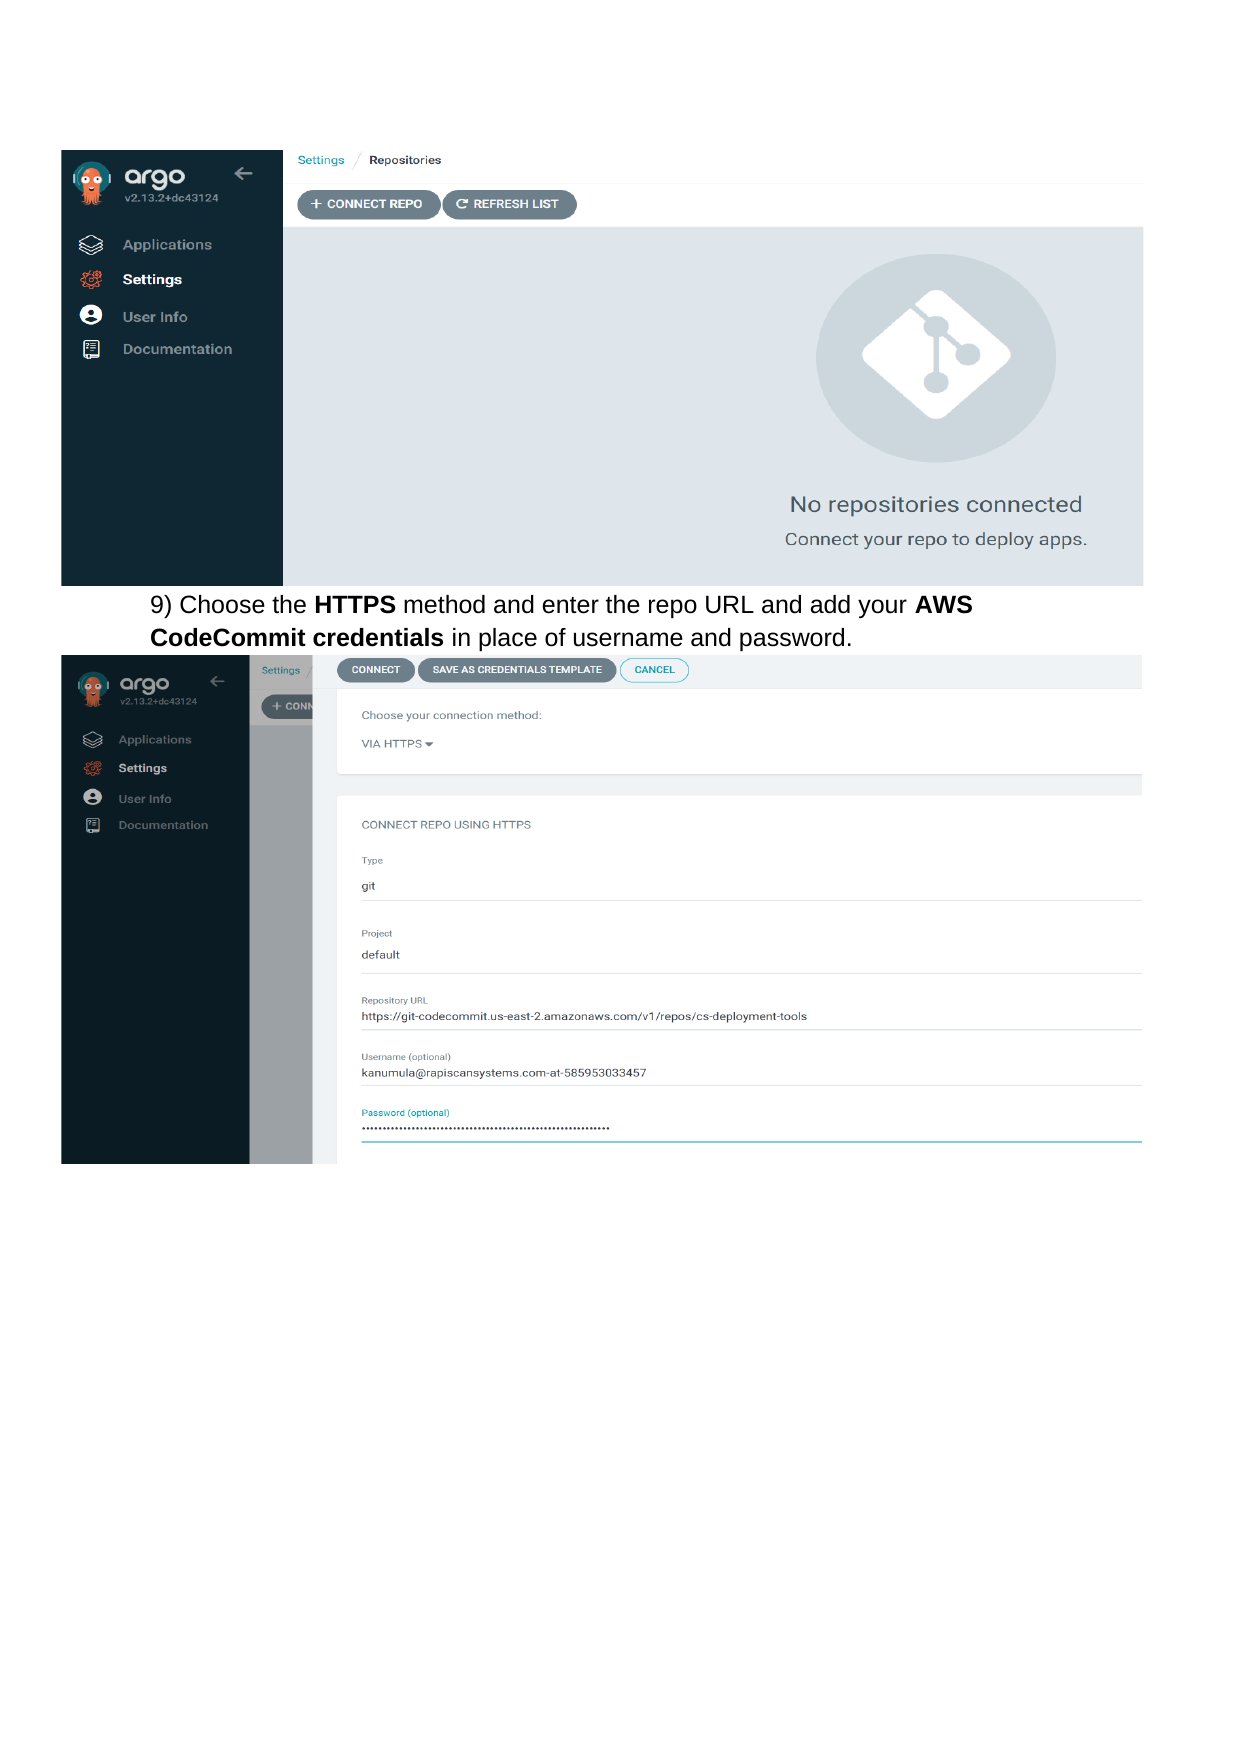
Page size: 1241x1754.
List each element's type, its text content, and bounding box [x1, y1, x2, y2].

picture [61, 150, 1144, 586]
picture [61, 655, 1142, 1164]
text 9) Choose the HTTPS method and enter the repo URL and add your AWS CodeCommit credentials in place of username and password. [150, 590, 1090, 652]
